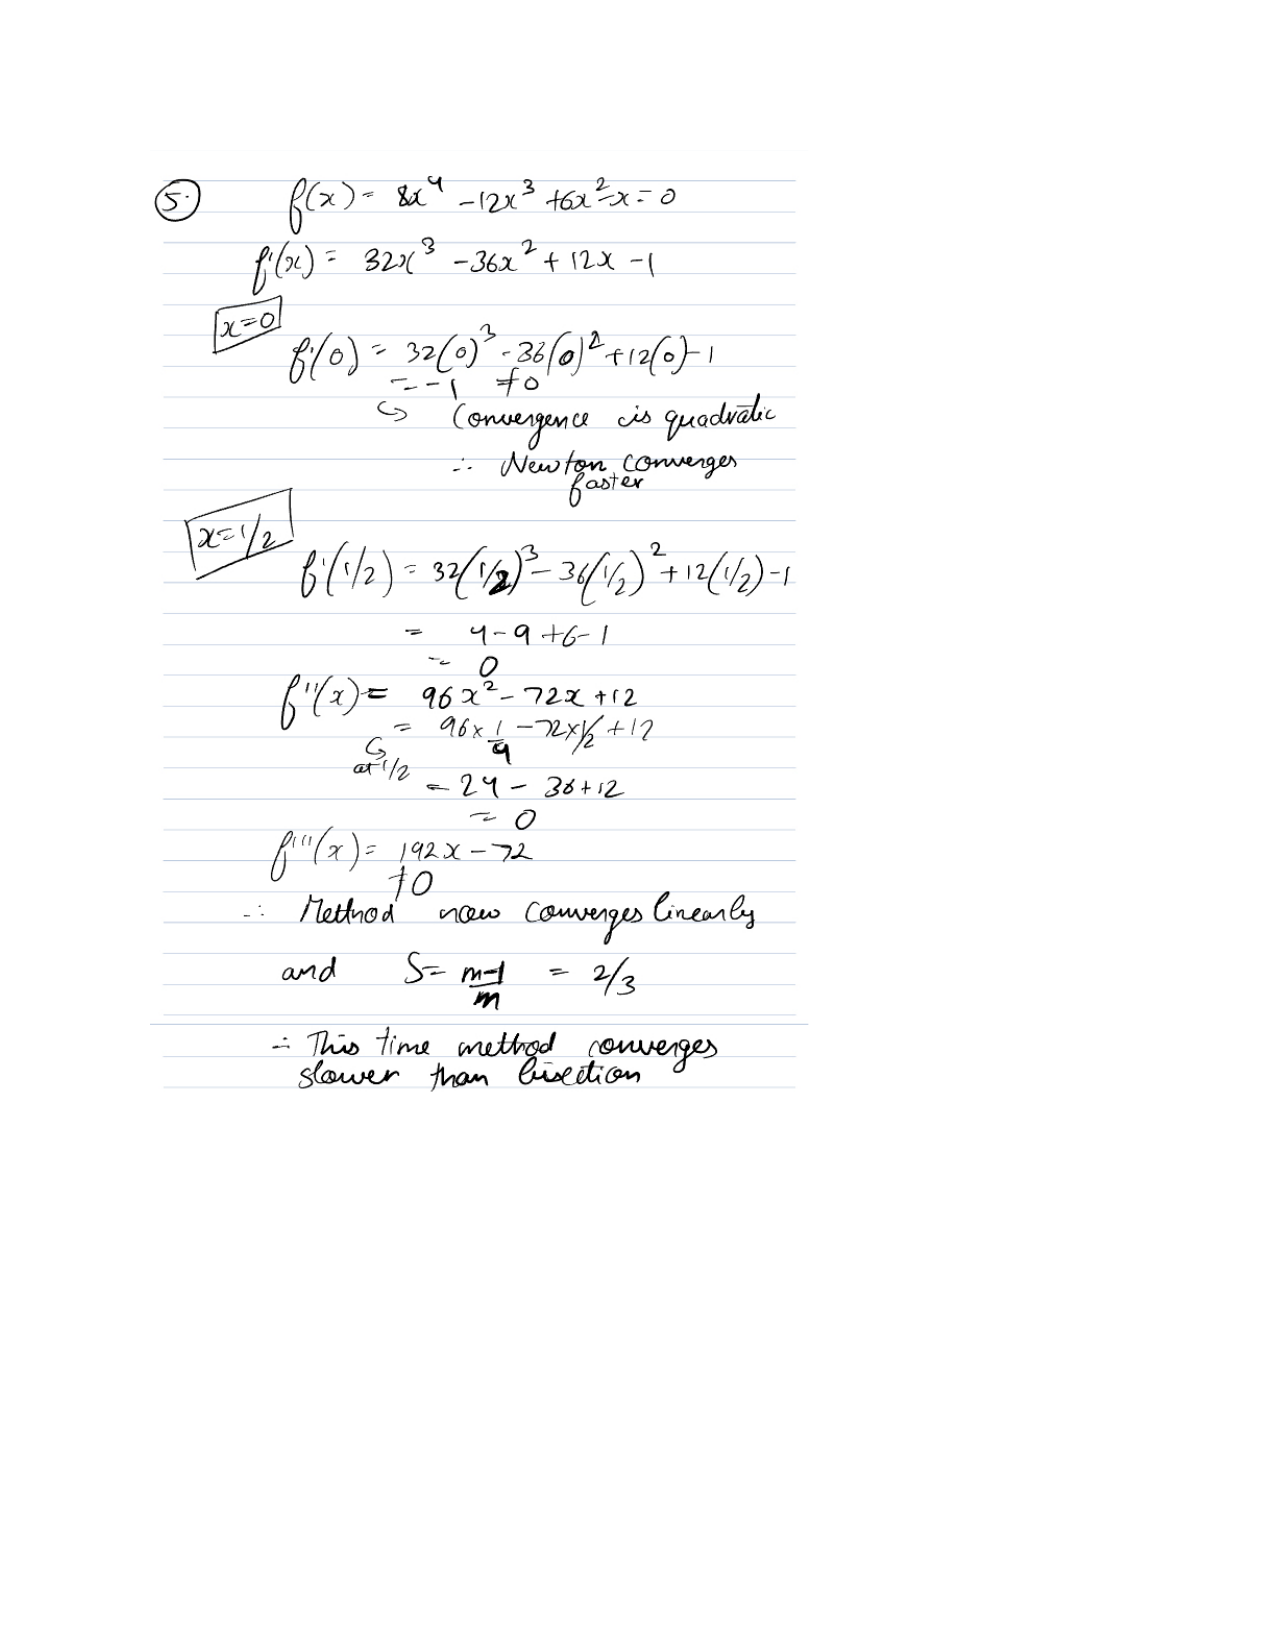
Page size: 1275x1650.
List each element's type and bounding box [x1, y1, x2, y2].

picture [150, 150, 809, 1102]
